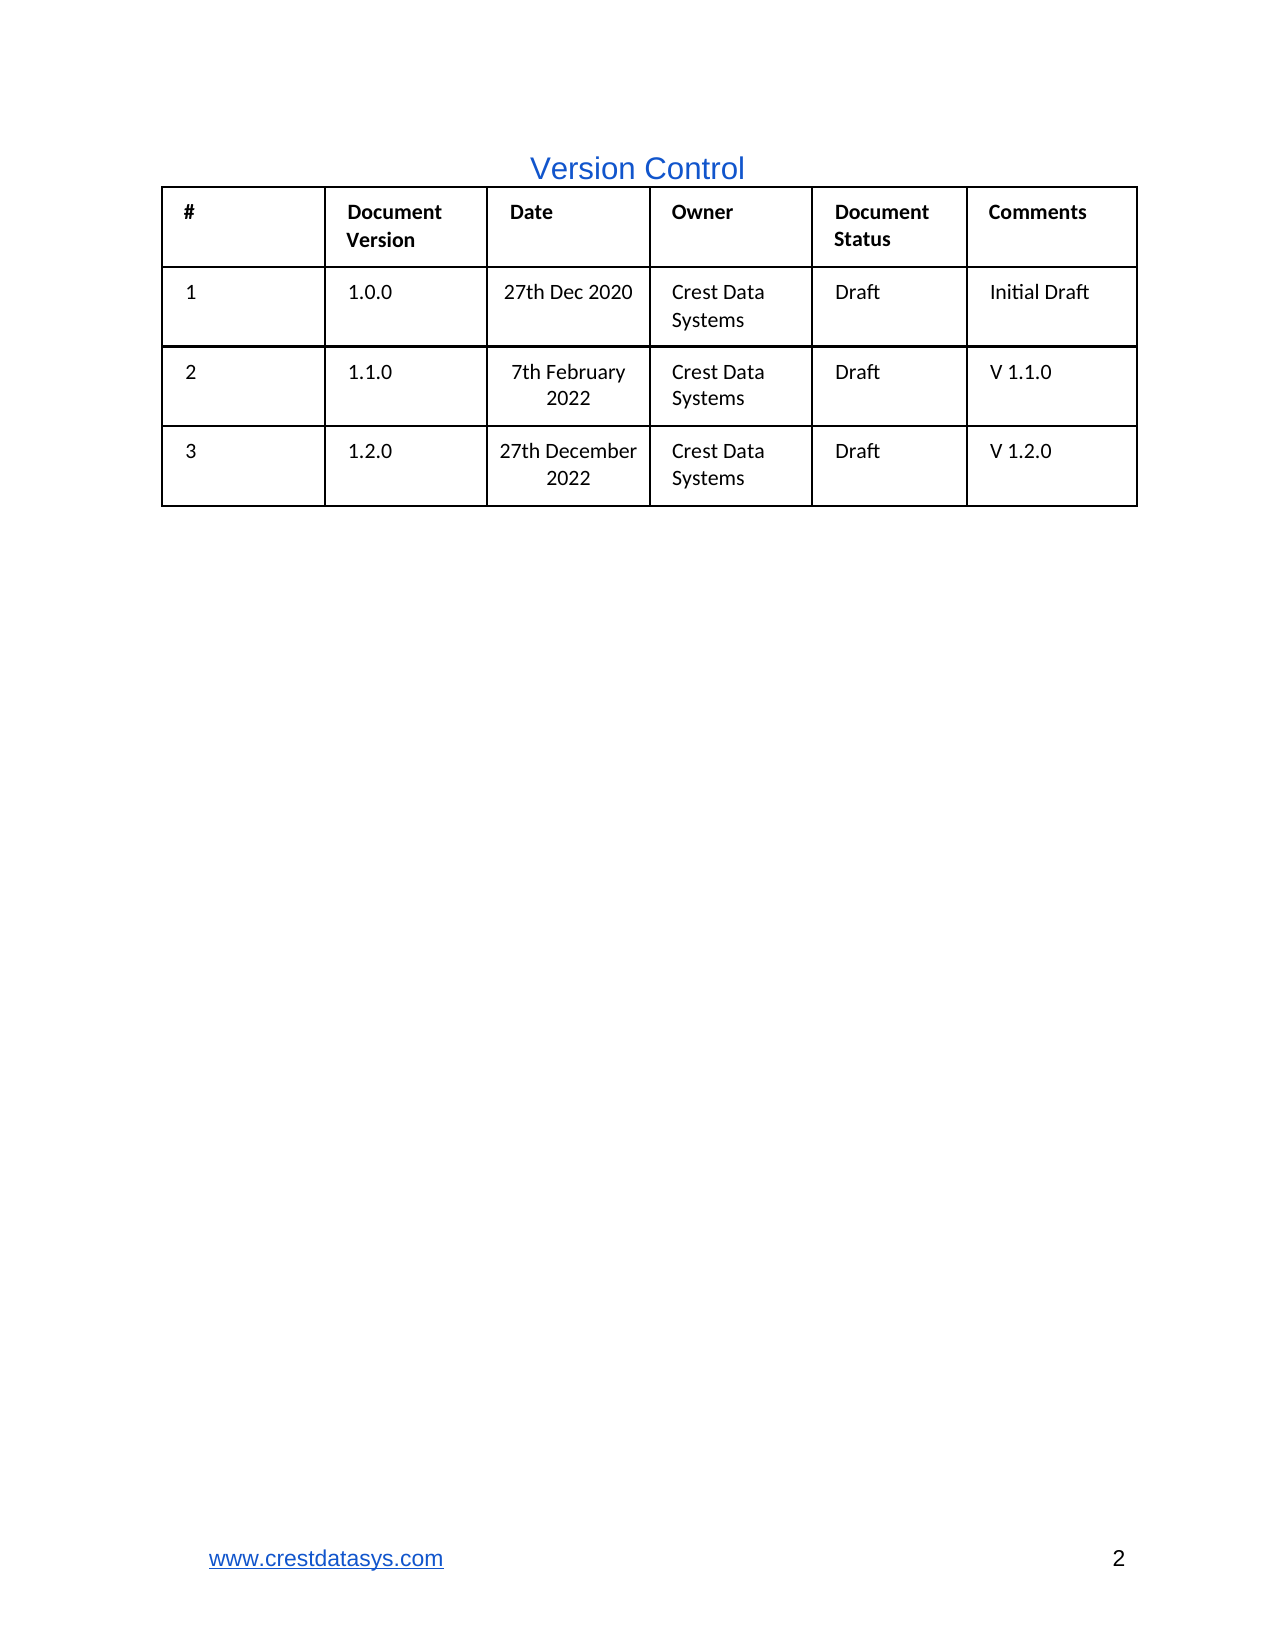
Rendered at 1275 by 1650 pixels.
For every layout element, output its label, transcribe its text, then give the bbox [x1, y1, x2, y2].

table_cell Crest Data Systems [651, 268, 811, 345]
table_header Document Status [813, 188, 966, 266]
table_cell Initial Draft [968, 268, 1136, 345]
table_cell 1.0.0 [326, 268, 486, 345]
table_cell 1 [163, 268, 324, 345]
table_cell V 1.1.0 [968, 348, 1136, 425]
table_cell Draft [813, 268, 966, 345]
table_cell Draft [813, 427, 966, 505]
table_cell 27th Dec 2020 [488, 268, 649, 345]
table_cell V 1.2.0 [968, 427, 1136, 505]
table_header Document Version [326, 188, 486, 266]
text Version Control [150, 150, 1125, 186]
table_cell 27th December 2022 [488, 427, 649, 505]
table_cell Crest Data Systems [651, 427, 811, 505]
table_header Owner [651, 188, 811, 266]
table_cell 1.1.0 [326, 348, 486, 425]
table_cell 3 [163, 427, 324, 505]
table_cell 7th February 2022 [488, 348, 649, 425]
table_cell Crest Data Systems [651, 348, 811, 425]
table_header Date [488, 188, 649, 266]
table_cell 2 [163, 348, 324, 425]
table_cell 1.2.0 [326, 427, 486, 505]
table_header Comments [968, 188, 1136, 266]
table_cell Draft [813, 348, 966, 425]
table_header # [163, 188, 324, 266]
